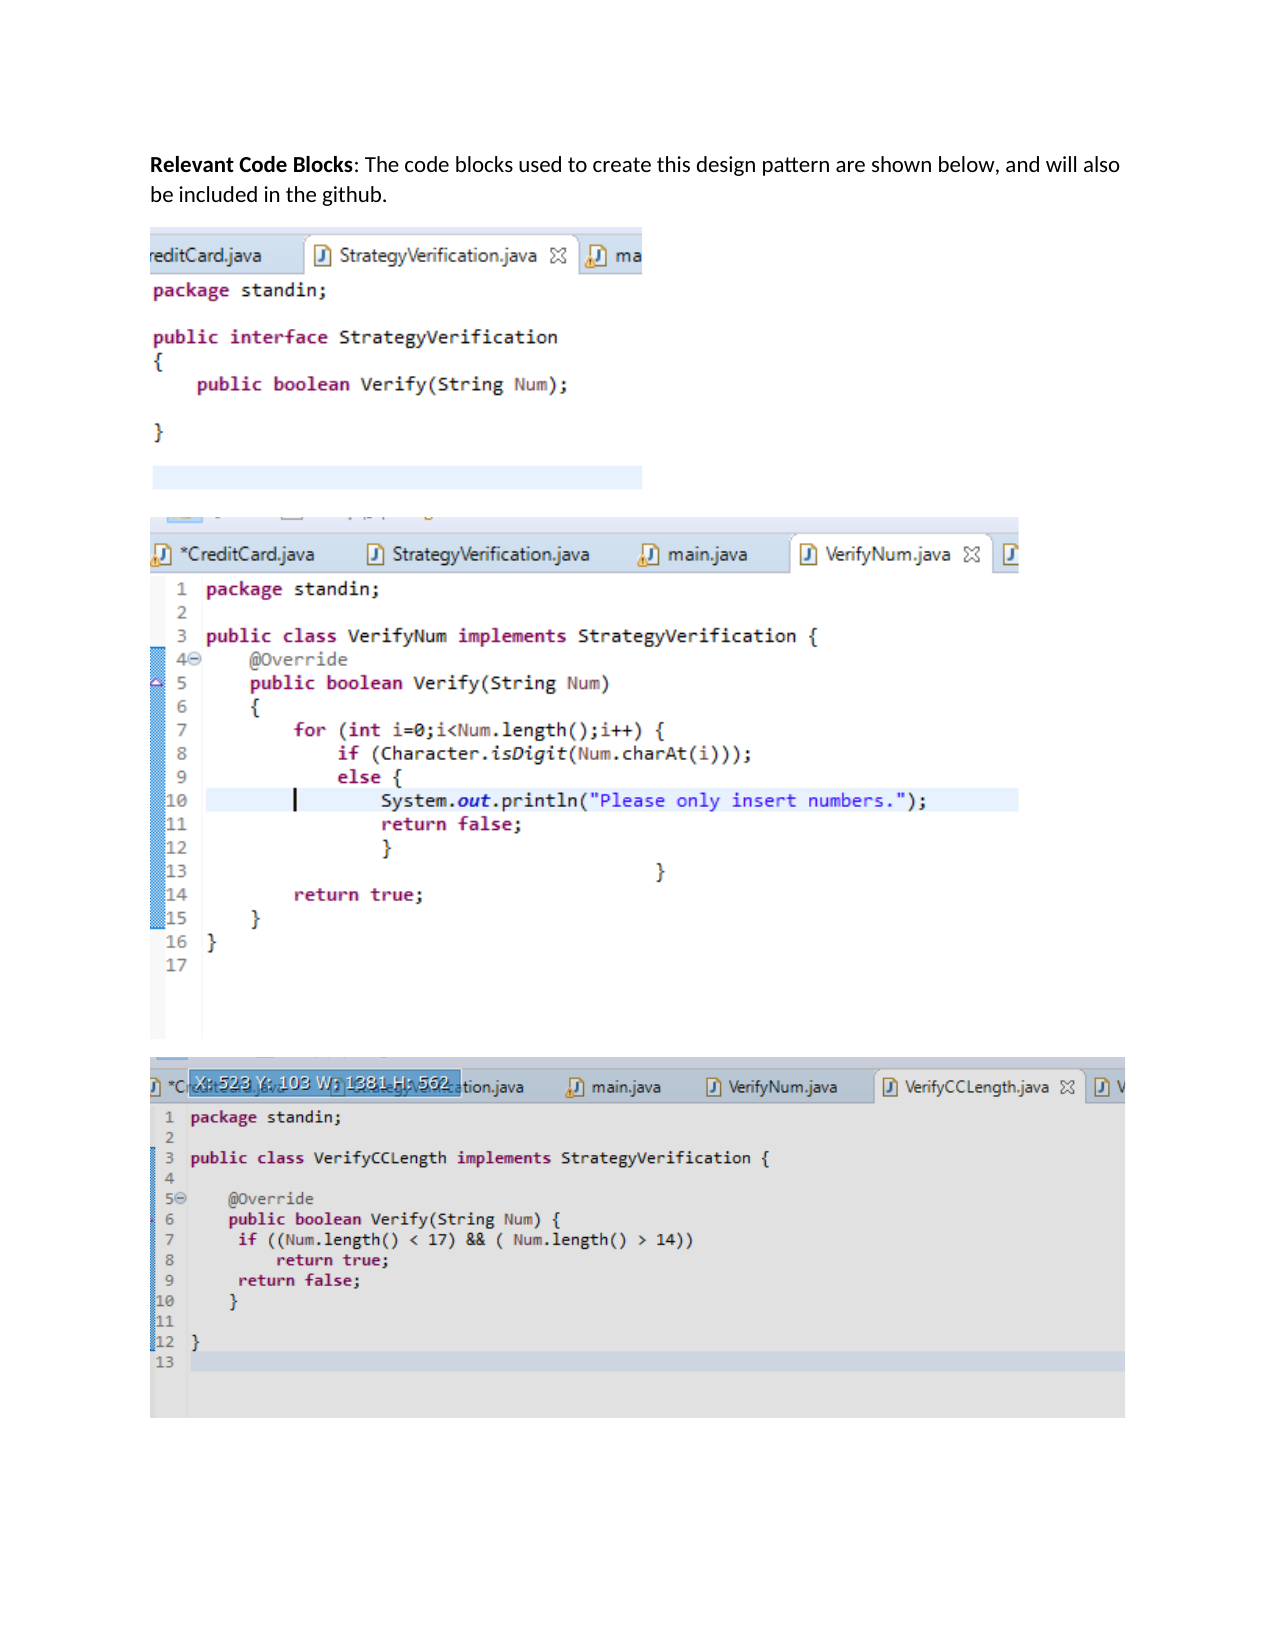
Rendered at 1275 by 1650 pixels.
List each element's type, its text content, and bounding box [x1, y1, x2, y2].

picture [150, 517, 1019, 1039]
picture [150, 1057, 1125, 1418]
picture [150, 227, 643, 499]
text Relevant Code Blocks: The code blocks used to create this design pattern are shown below, and will also be included in the github. [150, 150, 1125, 208]
